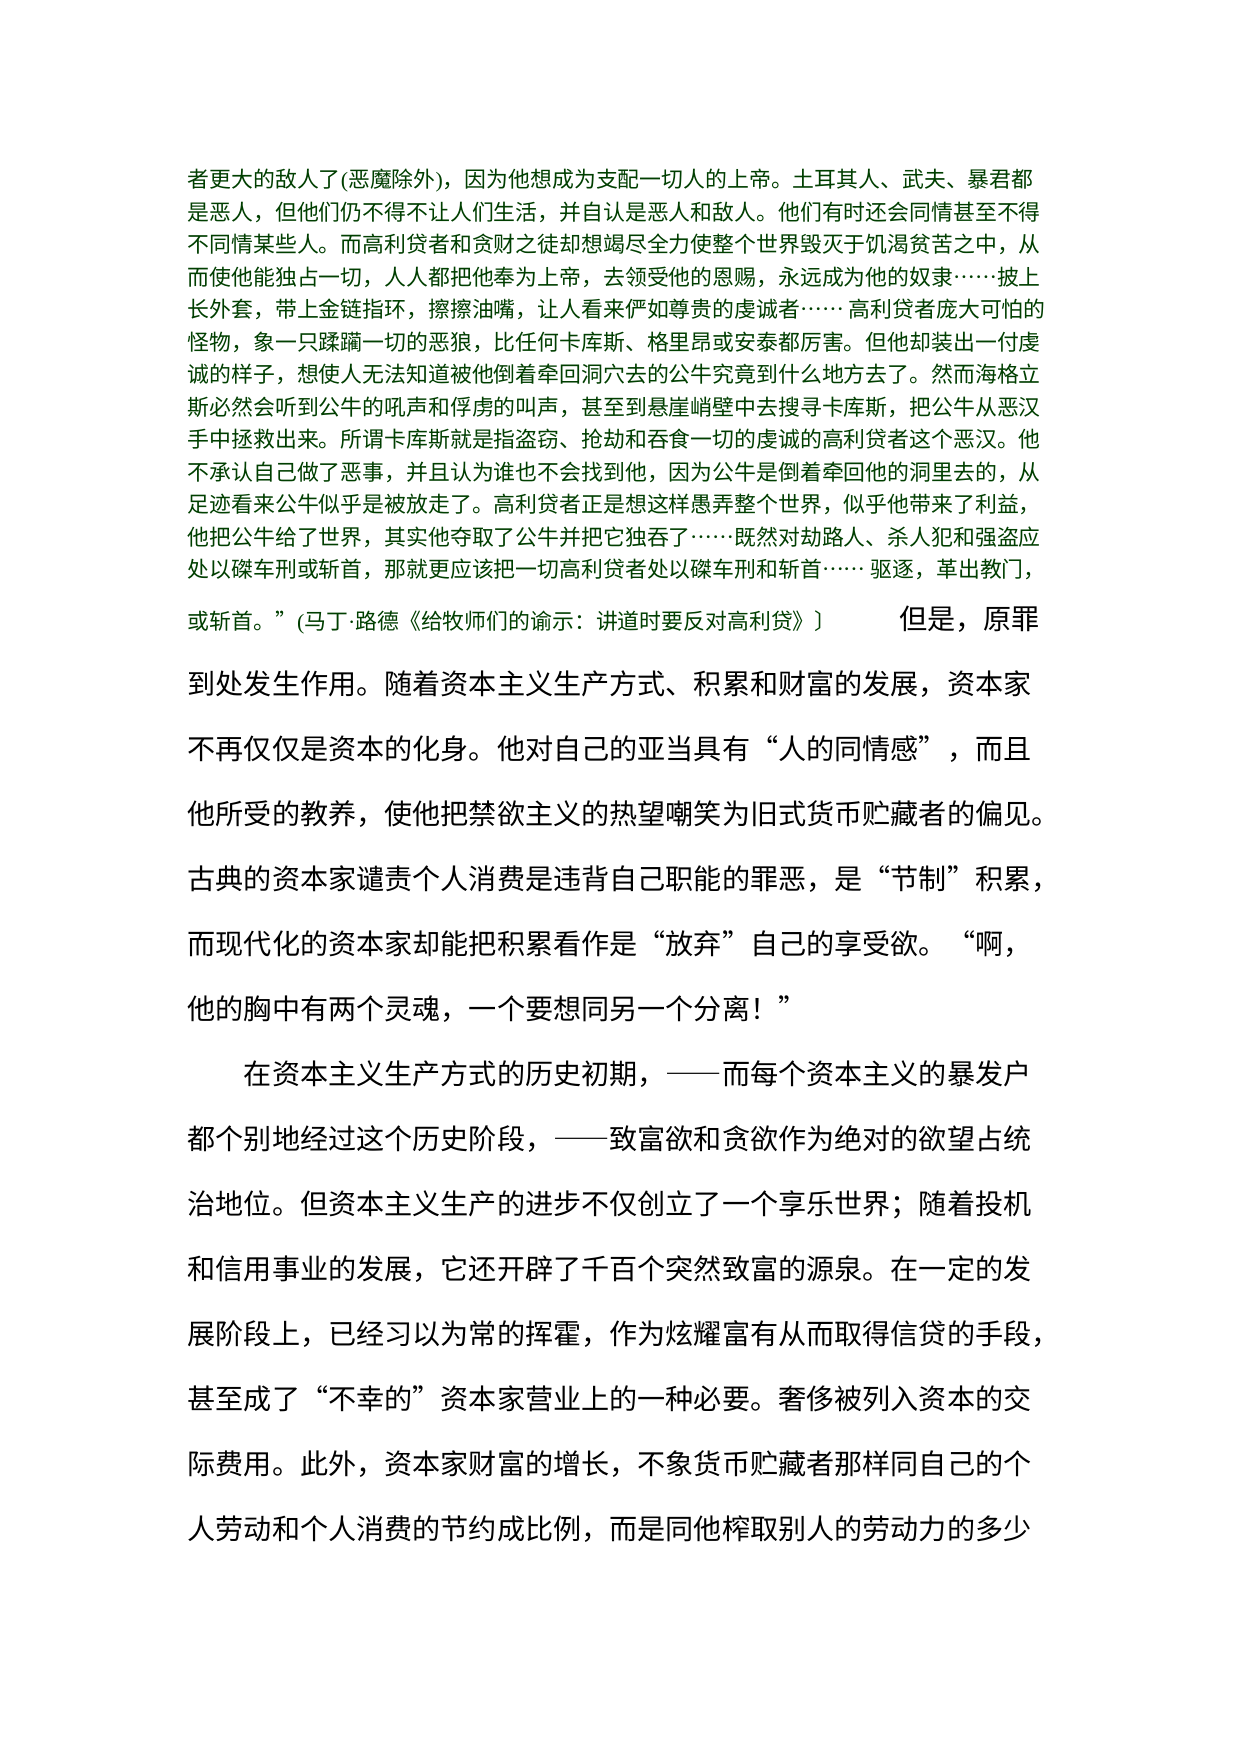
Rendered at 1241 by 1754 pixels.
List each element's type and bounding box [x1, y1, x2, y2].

text [187, 162, 1053, 1559]
